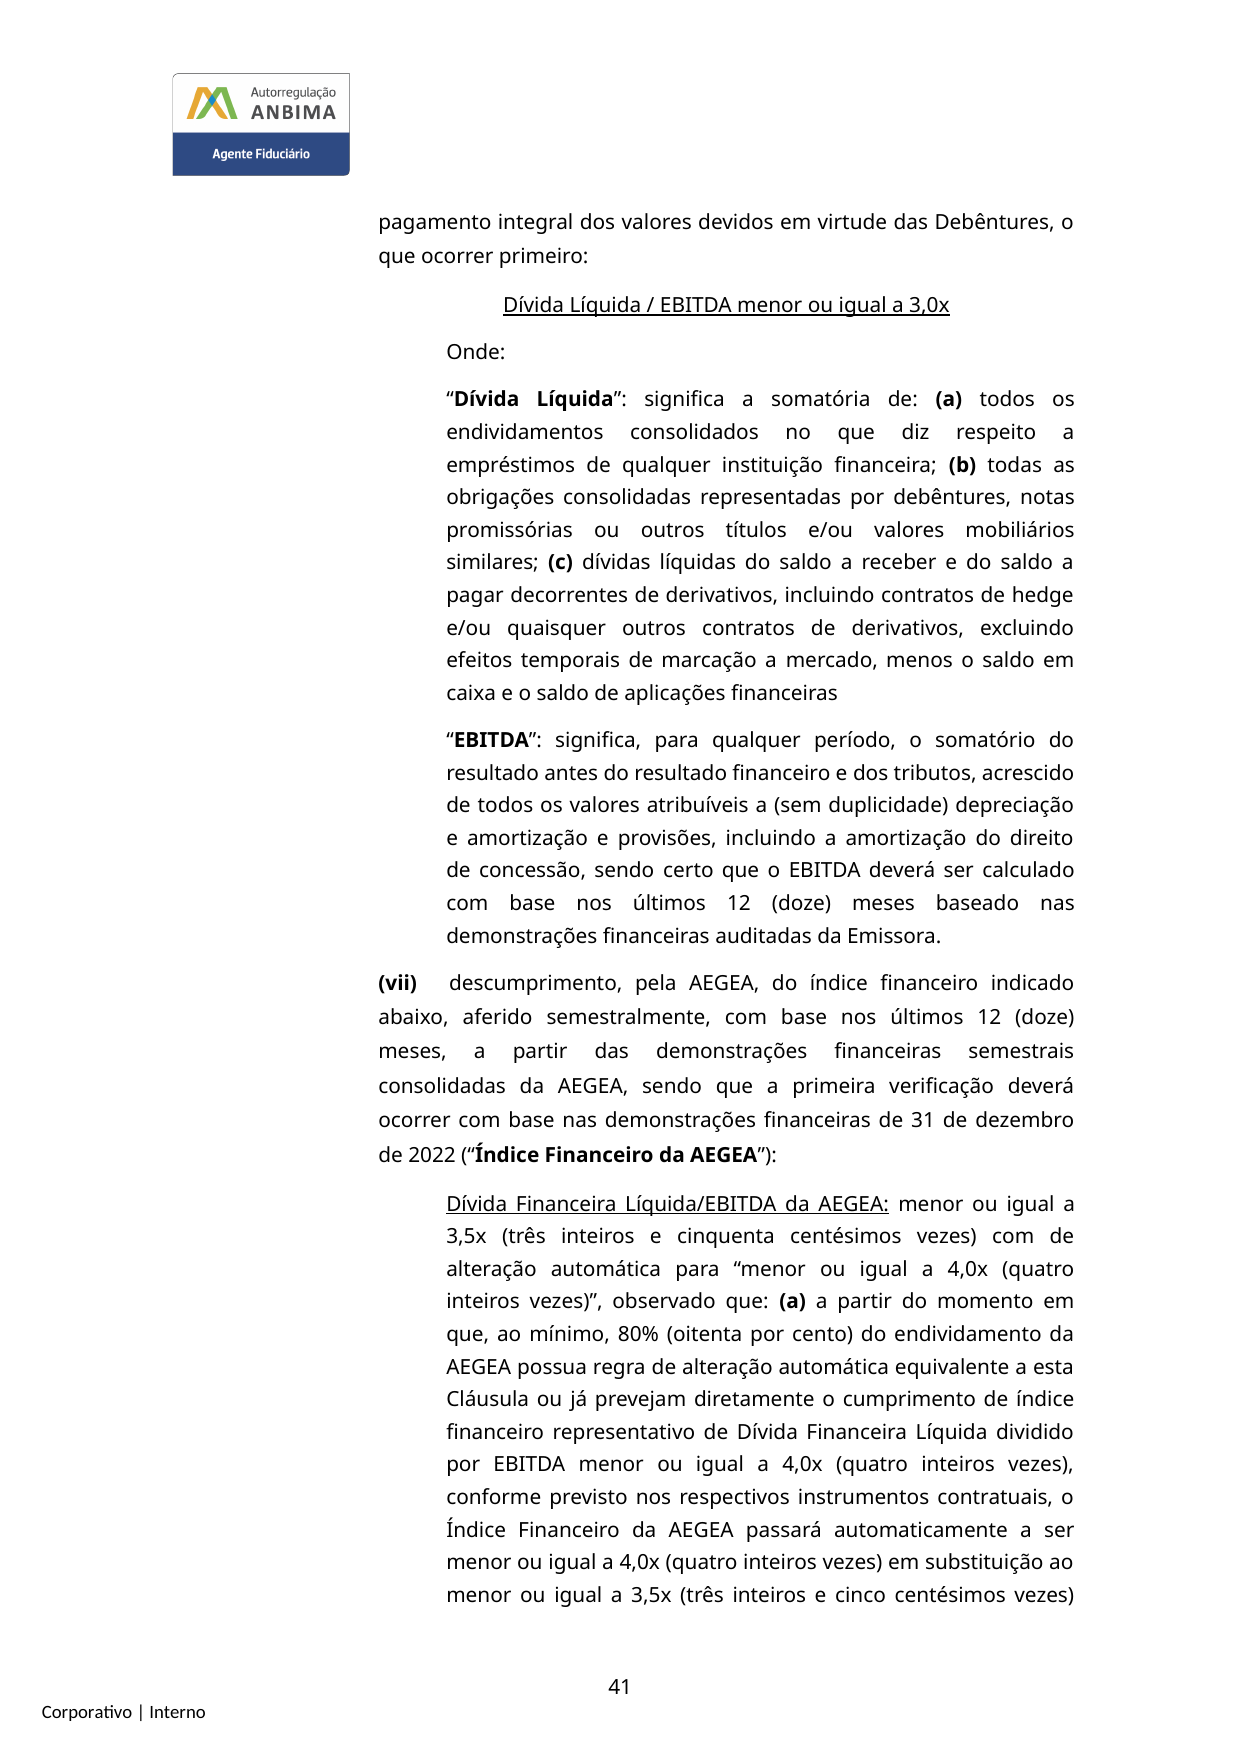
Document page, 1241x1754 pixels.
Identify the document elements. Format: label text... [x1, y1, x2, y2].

picture [172, 73, 350, 176]
list descumprimento, pela AEGEA, do índice financeiro indicado abaixo, aferido semestralmente, com base nos últimos 12 (doze) meses, a partir das demonstrações financeiras semestrais consolidadas da AEGEA, sendo que a primeira verificação deverá ocorrer com base nas demonstrações financeiras de 31 de dezembro de 2022 (“Índice Financeiro da AEGEA”): [378, 968, 1075, 1168]
list Dívida Líquida / EBITDA menor ou igual a 3,0x [378, 290, 1075, 318]
list “EBITDA”: significa, para qualquer período, o somatório do resultado antes do resultado financeiro e dos tributos, acrescido de todos os valores atribuíveis a (sem duplicidade) depreciação e amortização e provisões, incluindo a amortização do direito de concessão, sendo certo que o EBITDA deverá ser calculado com base nos últimos 12 (doze) meses baseado nas demonstrações financeiras auditadas da Emissora. [446, 725, 1075, 949]
list “Dívida Líquida”: significa a somatória de: (a) todos os endividamentos consolidados no que diz respeito a empréstimos de qualquer instituição financeira; (b) todas as obrigações consolidadas representadas por debêntures, notas promissórias ou outros títulos e/ou valores mobiliários similares; (c) dívidas líquidas do saldo a receber e do saldo a pagar decorrentes de derivativos, incluindo contratos de hedge e/ou quaisquer outros contratos de derivativos, excluindo efeitos temporais de marcação a mercado, menos o saldo em caixa e o saldo de aplicações financeiras [446, 384, 1075, 706]
list Onde: [446, 337, 1075, 366]
